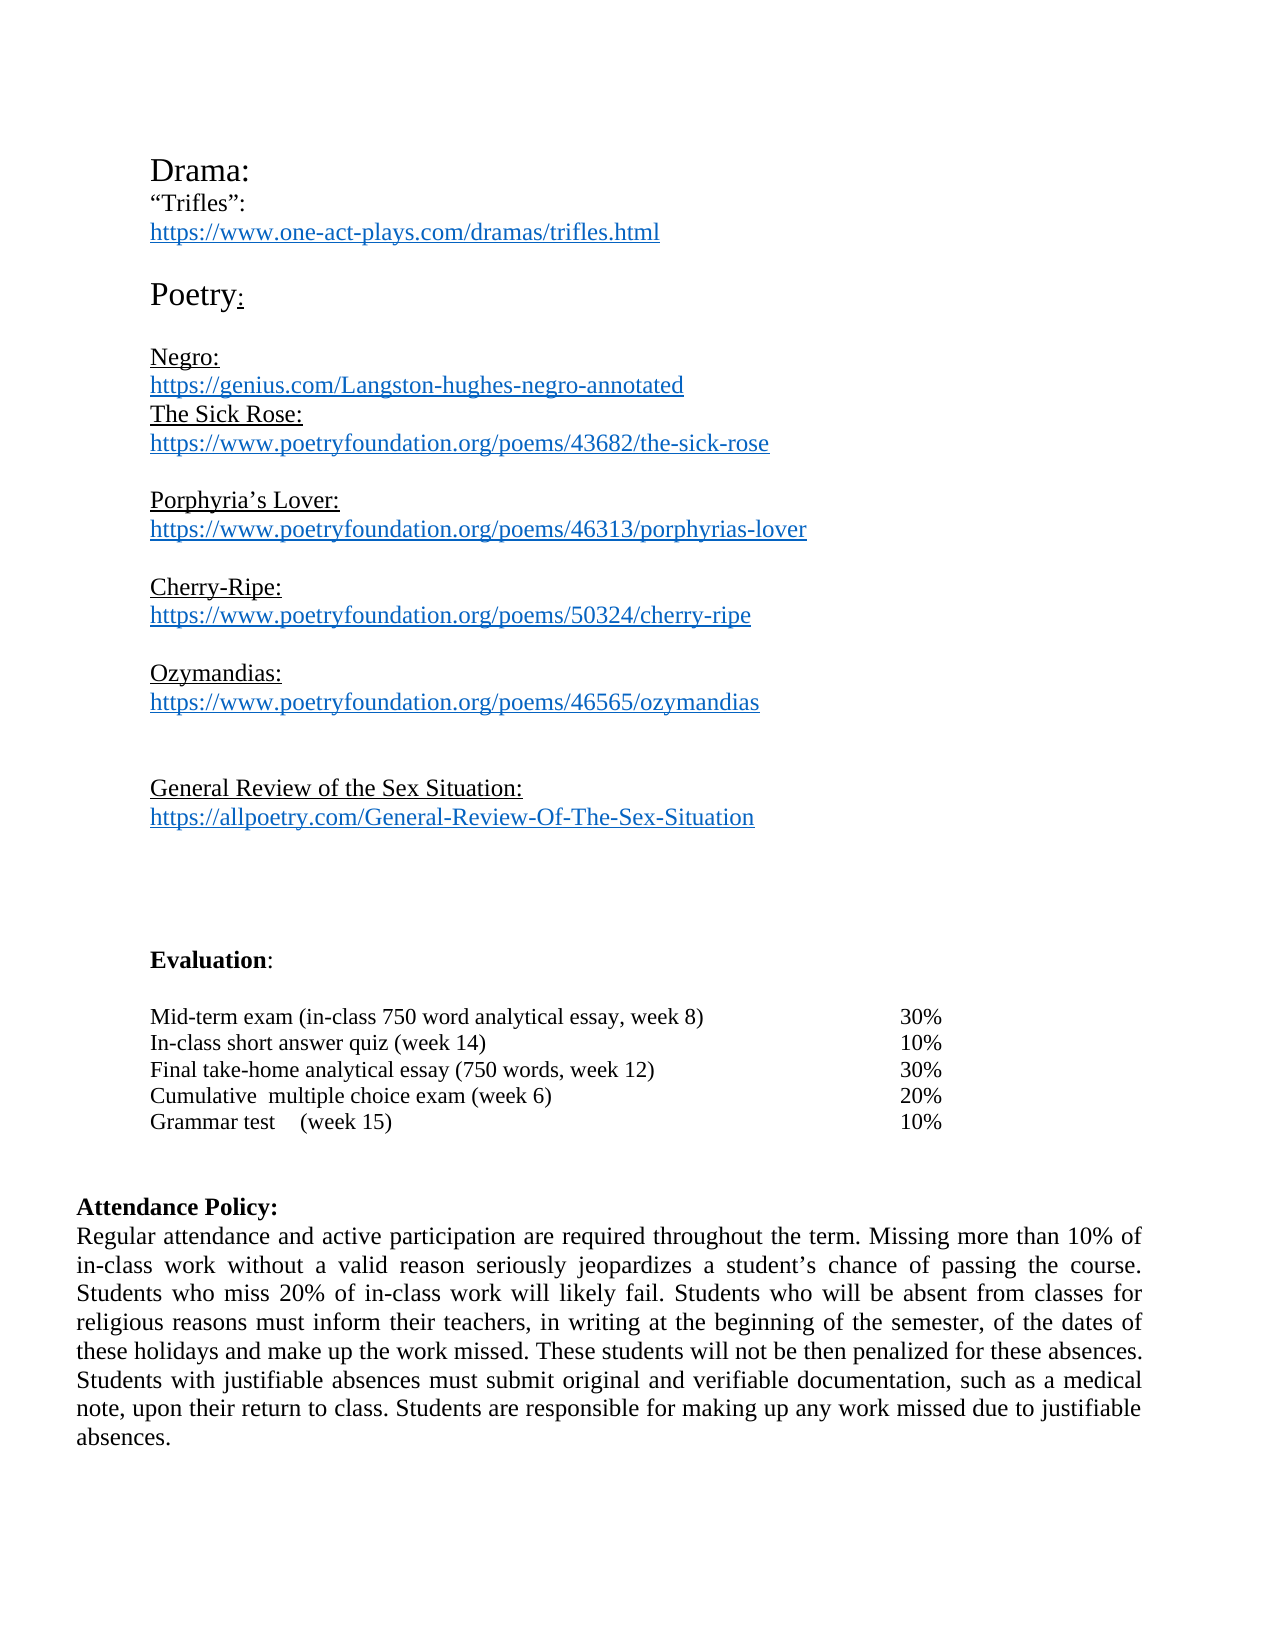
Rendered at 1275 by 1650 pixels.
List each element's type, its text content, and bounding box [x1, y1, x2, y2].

text Regular attendance and active participation are required throughout the term. Missing more than 10% of in-class work without a valid reason seriously jeopardizes a student’s chance of passing the course. Students who miss 20% of in-class work will likely fail. Students who will be absent from classes for religious reasons must inform their teachers, in writing at the beginning of the semester, of the dates of these holidays and make up the work missed. These students will not be then penalized for these absences. Students with justifiable absences must submit original and verifiable documentation, such as a medical note, upon their return to class. Students are responsible for making up any work missed due to justifiable absences. [76, 1221, 1144, 1451]
text Porphyria’s Lover: [150, 485, 1125, 514]
text Final take-home analytical essay (750 words, week 12) 30% Cumulative multiple choice exam (week 6) 20% [150, 1056, 1125, 1108]
text Evaluation: [150, 945, 1125, 974]
text Ozymandias: [150, 658, 1125, 687]
text Poetry: [150, 274, 1125, 313]
text Grammar test (week 15) 10% [150, 1108, 1125, 1135]
text The Sick Rose: [150, 399, 1125, 428]
text “Trifles”: [150, 188, 1125, 217]
text Drama: [150, 150, 1125, 188]
text https://allpoetry.com/General-Review-Of-The-Sex-Situation [150, 802, 1125, 830]
text Negro: [150, 342, 1125, 370]
text Cherry-Ripe: [150, 572, 1125, 600]
text General Review of the Sex Situation: [150, 773, 1125, 802]
text https://www.poetryfoundation.org/poems/46565/ozymandias [150, 687, 1125, 715]
text Attendance Policy: [76, 1192, 1219, 1221]
text In-class short answer quiz (week 14) 10% [150, 1029, 1125, 1056]
text https://www.poetryfoundation.org/poems/50324/cherry-ripe [150, 600, 1125, 629]
text Mid-term exam (in-class 750 word analytical essay, week 8) 30% [150, 1003, 1125, 1029]
text https://www.poetryfoundation.org/poems/46313/porphyrias-lover [150, 514, 1125, 543]
text https://www.one-act-plays.com/dramas/trifles.html [150, 217, 1125, 246]
text https://www.poetryfoundation.org/poems/43682/the-sick-rose [150, 428, 1125, 457]
text https://genius.com/Langston-hughes-negro-annotated [150, 370, 1125, 399]
